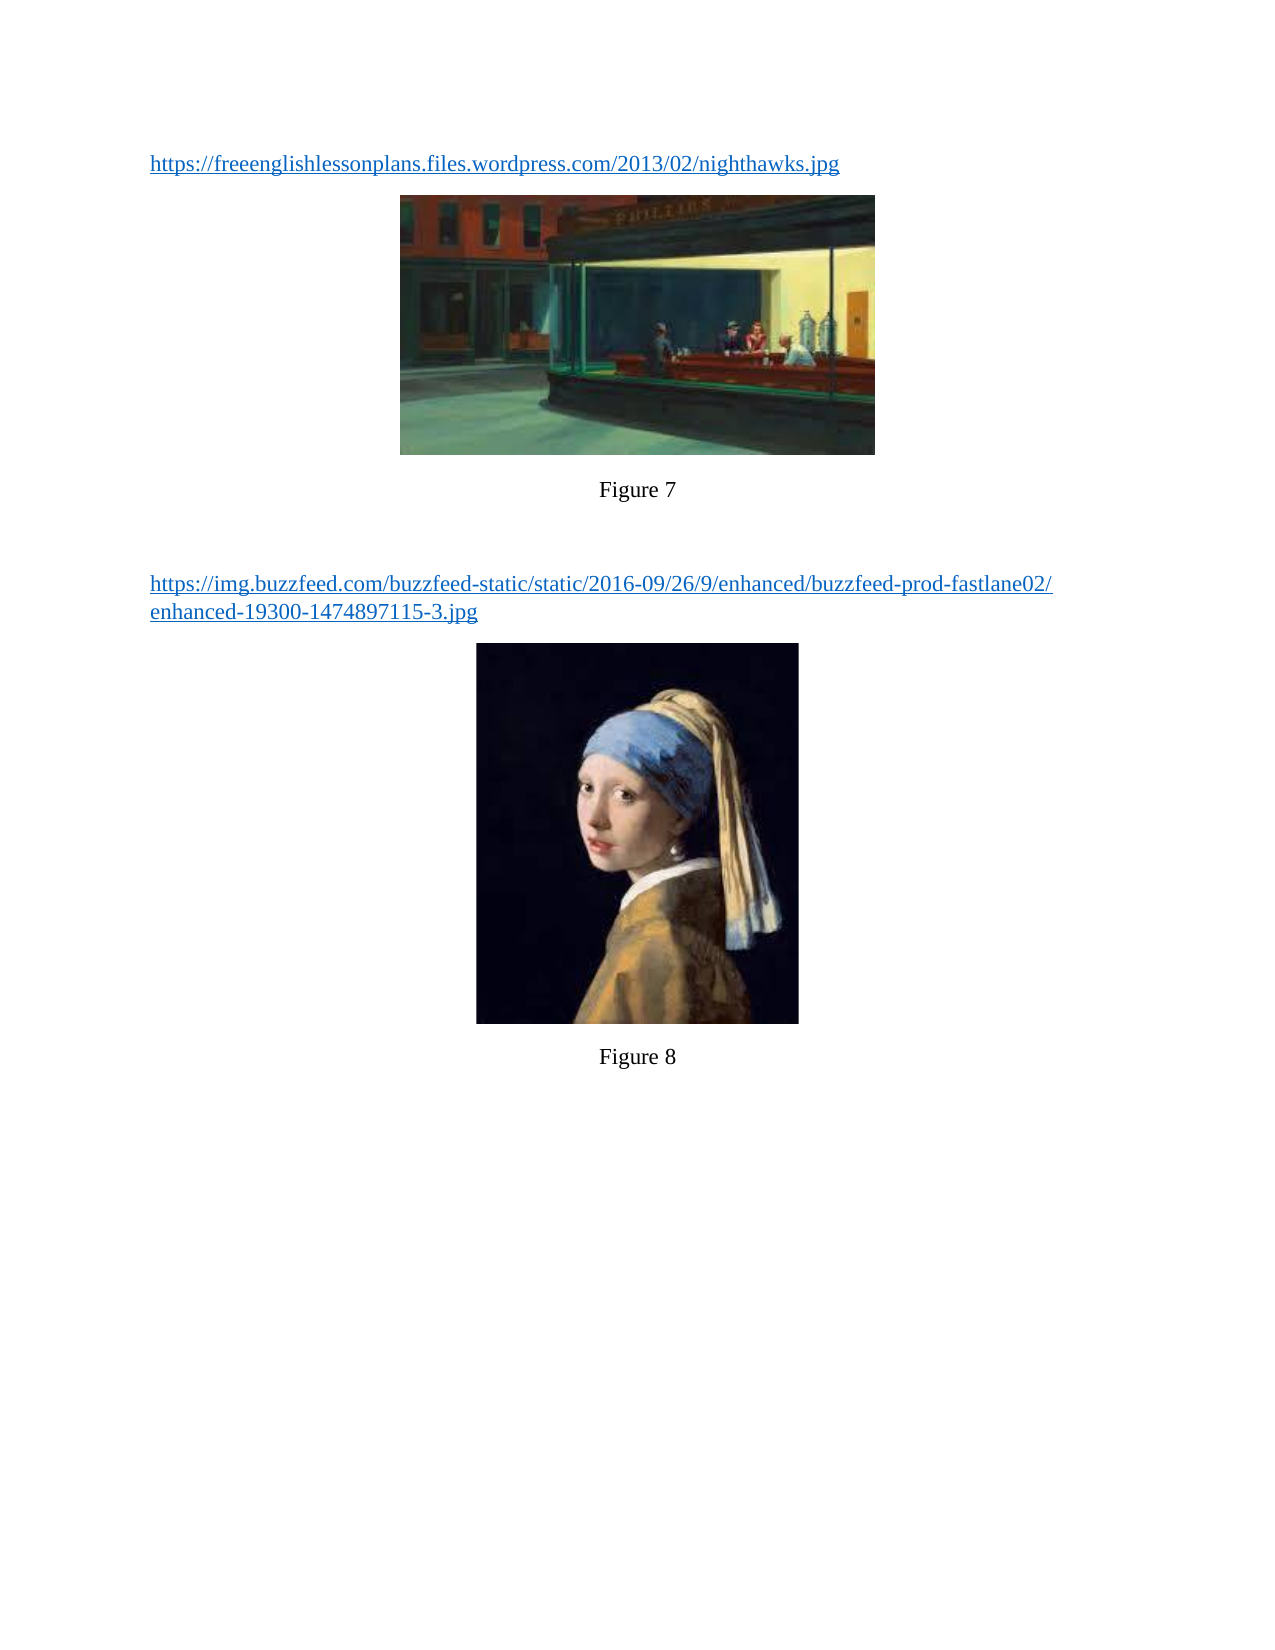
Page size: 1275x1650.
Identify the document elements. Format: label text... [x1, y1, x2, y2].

text https://img.buzzfeed.com/buzzfeed-static/static/2016-09/26/9/enhanced/buzzfeed-prod-fastlane02/enhanced-19300-1474897115-3.jpg [150, 570, 1125, 624]
text https://freeenglishlessonplans.files.wordpress.com/2013/02/nighthawks.jpg [150, 150, 1125, 176]
text Figure 8 [150, 1043, 1125, 1069]
picture [400, 195, 875, 455]
picture [476, 643, 799, 1024]
text Figure 7 [150, 476, 1125, 502]
